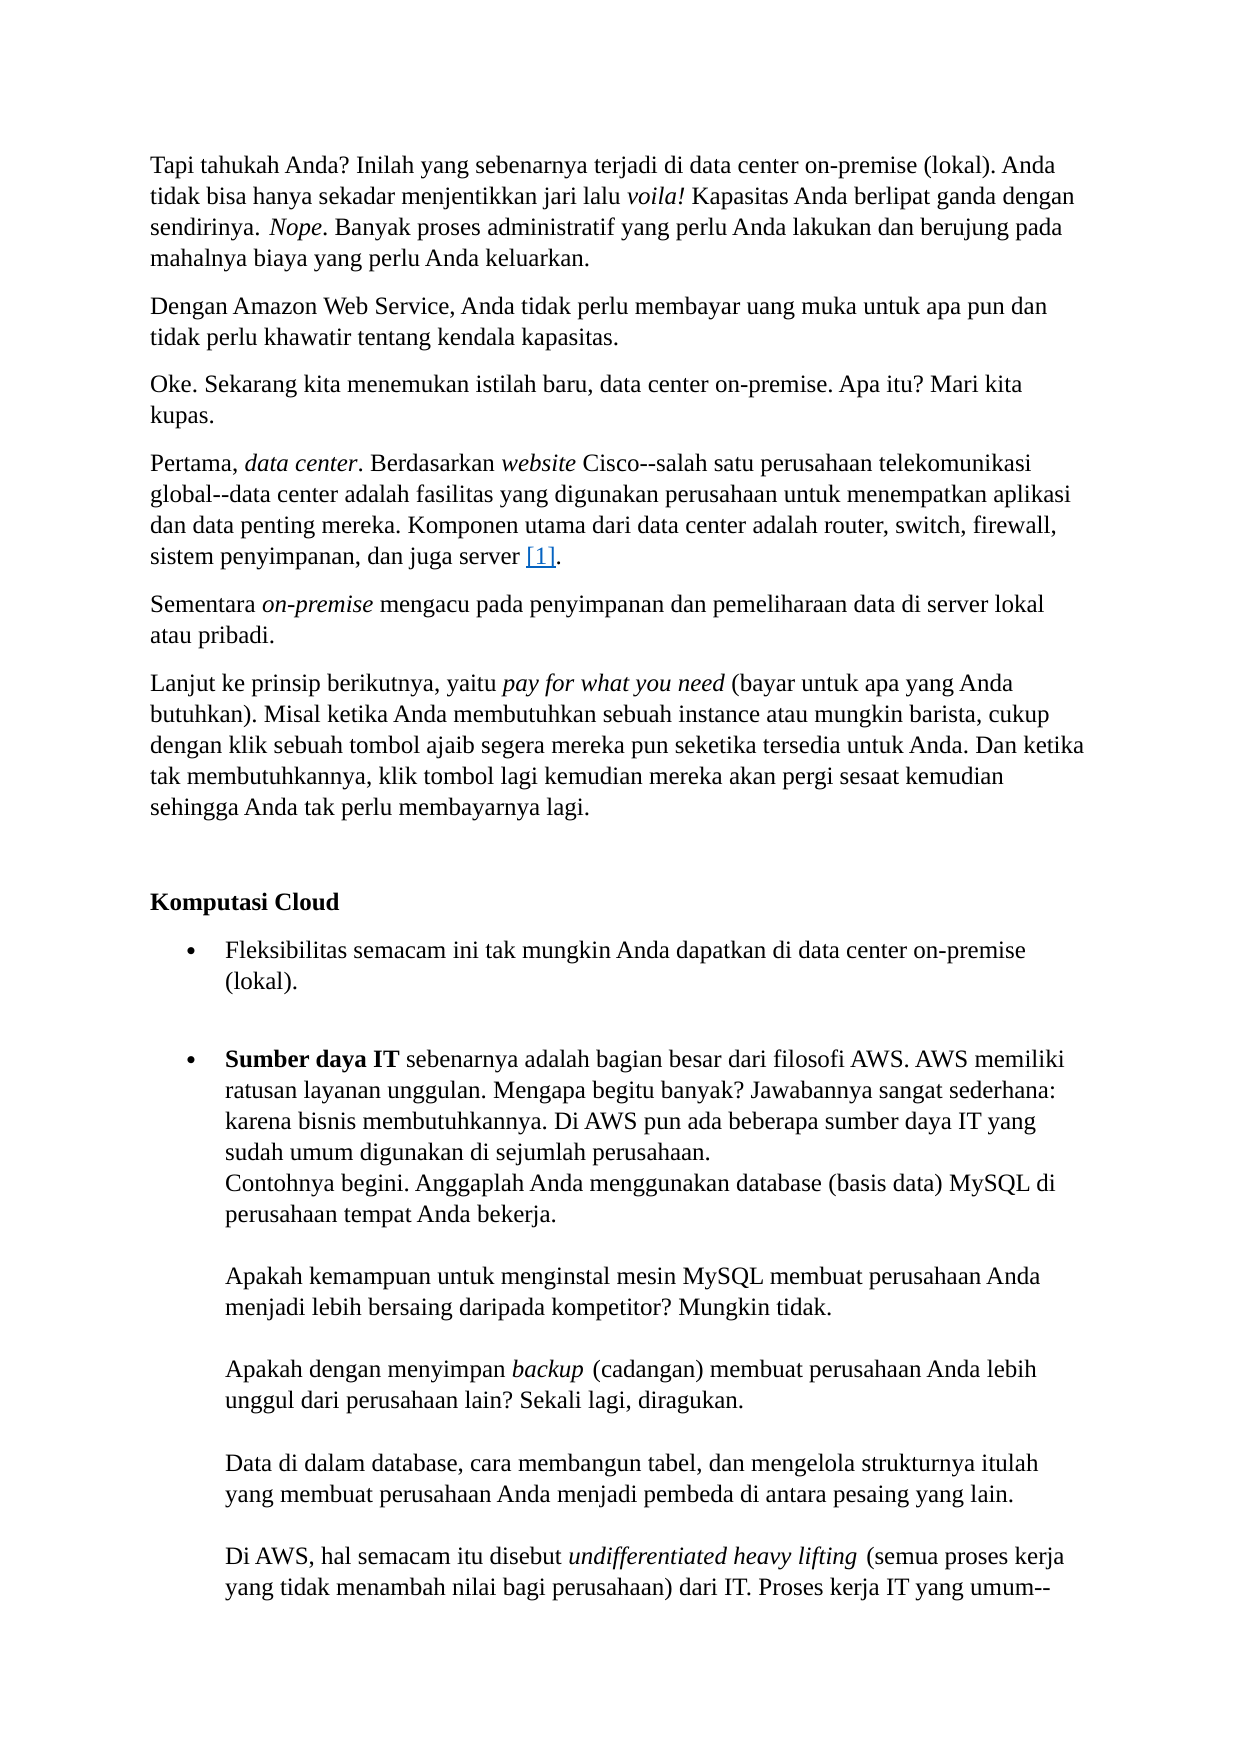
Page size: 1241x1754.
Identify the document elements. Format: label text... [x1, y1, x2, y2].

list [187, 1044, 1090, 1601]
text Komputasi Cloud [150, 887, 1090, 916]
text Sementara on-premise mengacu pada penyimpanan dan pemeliharaan data di server lokal atau pribadi. [150, 589, 1090, 649]
text Pertama, data center. Berdasarkan website Cisco--salah satu perusahaan telekomunikasi global--data center adalah fasilitas yang digunakan perusahaan untuk menempatkan aplikasi dan data penting mereka. Komponen utama dari data center adalah router, switch, firewall, sistem penyimpanan, dan juga server [1]. [150, 448, 1090, 570]
text Lanjut ke prinsip berikutnya, yaitu pay for what you need (bayar untuk apa yang Anda butuhkan). Misal ketika Anda membutuhkan sebuah instance atau mungkin barista, cukup dengan klik sebuah tombol ajaib segera mereka pun seketika tersedia untuk Anda. Dan ketika tak membutuhkannya, klik tombol lagi kemudian mereka akan pergi sesaat kemudian sehingga Anda tak perlu membayarnya lagi. [150, 668, 1090, 821]
text Dengan Amazon Web Service, Anda tidak perlu membayar uang muka untuk apa pun dan tidak perlu khawatir tentang kendala kapasitas. [150, 291, 1090, 351]
text Oke. Sekarang kita menemukan istilah baru, data center on-premise. Apa itu? Mari kita kupas. [150, 369, 1090, 429]
text Tapi tahukah Anda? Inilah yang sebenarnya terjadi di data center on-premise (lokal). Anda tidak bisa hanya sekadar menjentikkan jari lalu voila! Kapasitas Anda berlipat ganda dengan sendirinya. Nope. Banyak proses administratif yang perlu Anda lakukan dan berujung pada mahalnya biaya yang perlu Anda keluarkan. [150, 150, 1090, 272]
list Fleksibilitas semacam ini tak mungkin Anda dapatkan di data center on-premise (lokal). [187, 935, 1090, 1025]
